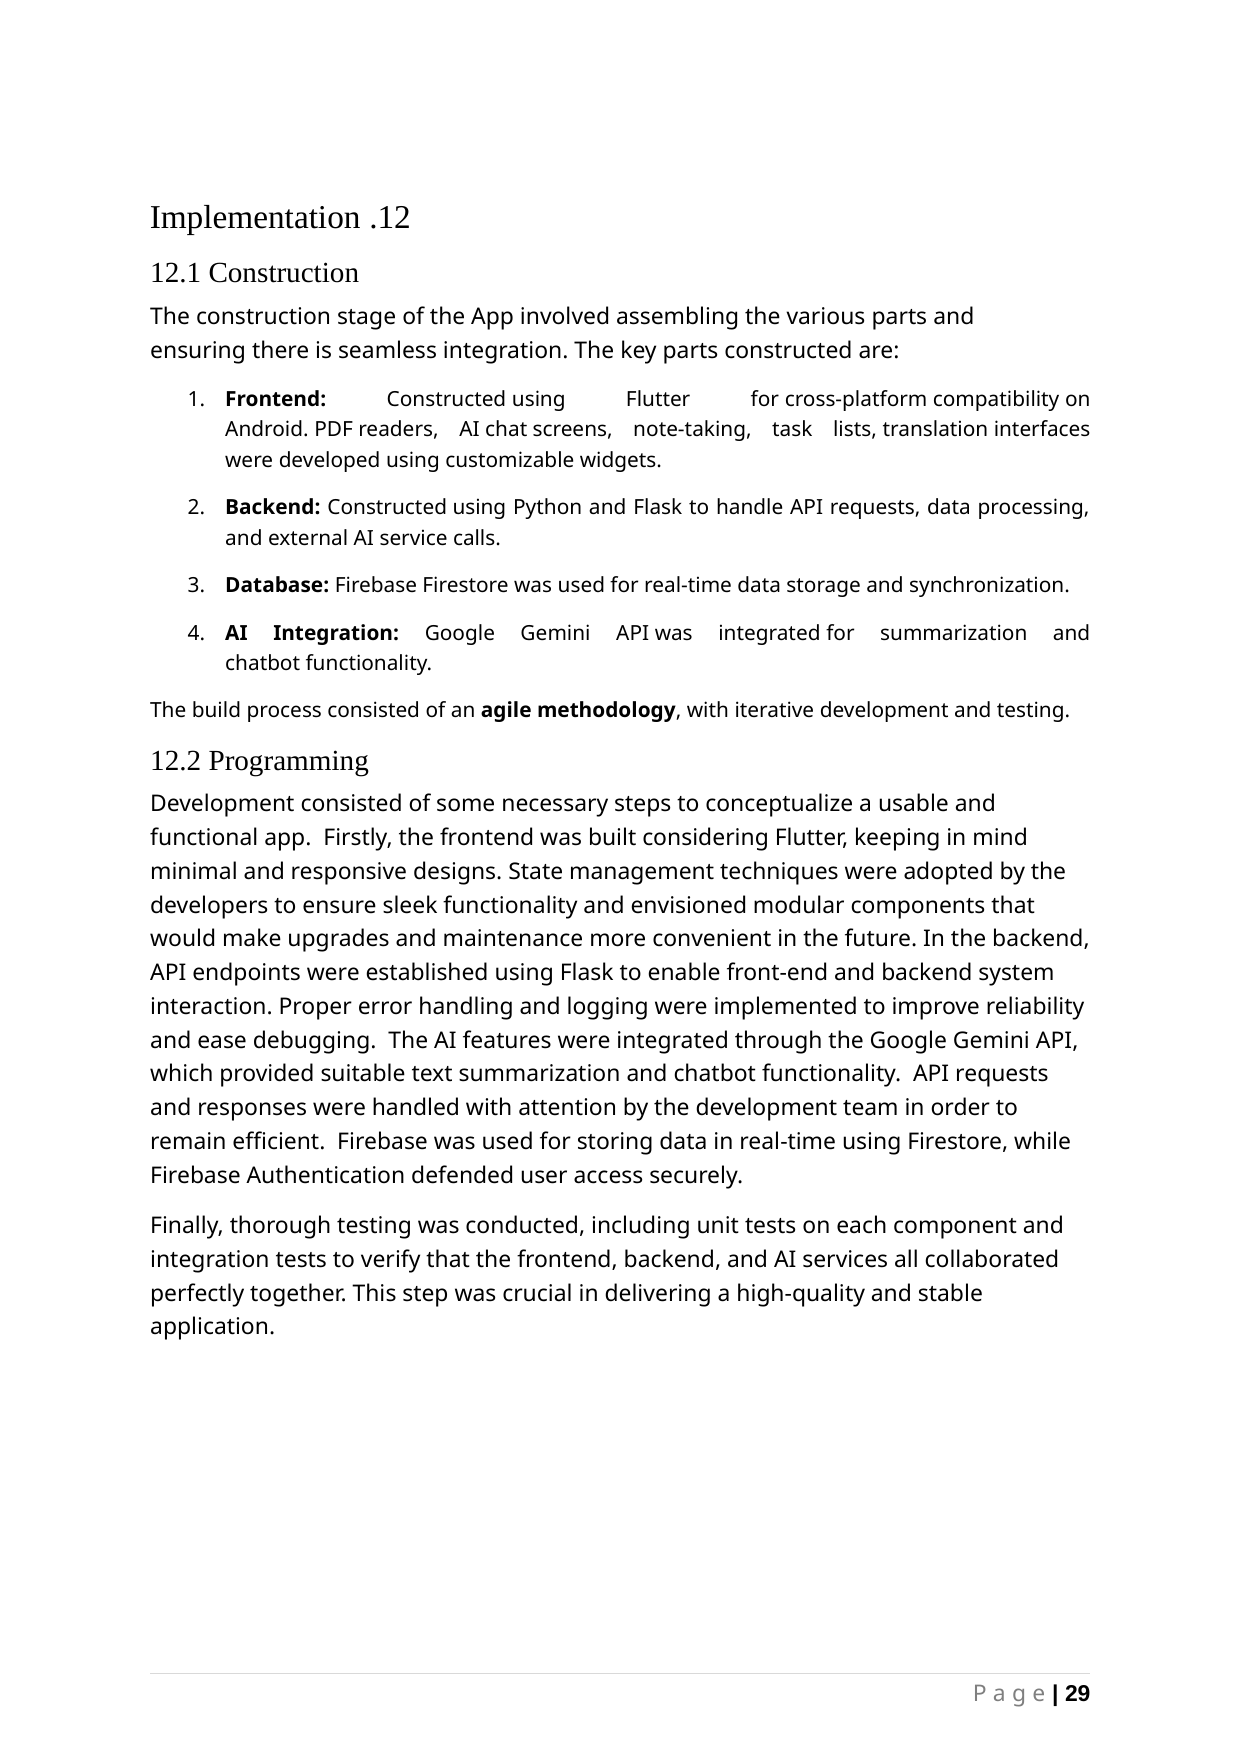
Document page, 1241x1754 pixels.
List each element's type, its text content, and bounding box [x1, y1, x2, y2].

text Finally, thorough testing was conducted, including unit tests on each component and integration tests to verify that the frontend, backend, and AI services all collaborated perfectly together. This step was crucial in delivering a high-quality and stable application. [150, 1209, 1090, 1342]
text Development consisted of some necessary steps to conceptualize a usable and functional app. Firstly, the frontend was built considering Flutter, keeping in mind minimal and responsive designs. State management techniques were adopted by the developers to ensure sleek functionality and envisioned modular components that would make upgrades and maintenance more convenient in the future. In the backend, API endpoints were established using Flask to enable front-end and backend system interaction. Proper error handling and logging were implemented to improve reliability and ease debugging. The AI features were integrated through the Google Gemini API, which provided suitable text summarization and chatbot functionality. API requests and responses were handled with attention by the development team in order to remain efficient. Firebase was used for storing data in real-time using Firestore, while Firebase Authentication defended user access securely. [150, 787, 1090, 1190]
list Database: Firebase Firestore was used for real-time data storage and synchronization. [187, 570, 1090, 599]
list AI Integration: Google Gemini API was integrated for summarization and chatbot functionality. [187, 618, 1090, 677]
list Backend: Constructed using Python and Flask to handle API requests, data processing, and external AI service calls. [187, 492, 1090, 552]
subtitle 12.1 Construction [150, 255, 1090, 289]
subtitle 12.2 Programming [150, 743, 1090, 776]
list Frontend: Constructed using Flutter for cross-platform compatibility on Android. PDF readers, AI chat screens, note-taking, task lists, translation interfaces were developed using customizable widgets. [187, 384, 1090, 474]
text The construction stage of the App involved assembling the various parts and ensuring there is seamless integration. The key parts constructed are: [150, 300, 1090, 365]
text The build process consisted of an agile methodology, with iterative development and testing. [150, 696, 1090, 724]
subtitle 12. Implementation [150, 197, 1090, 236]
